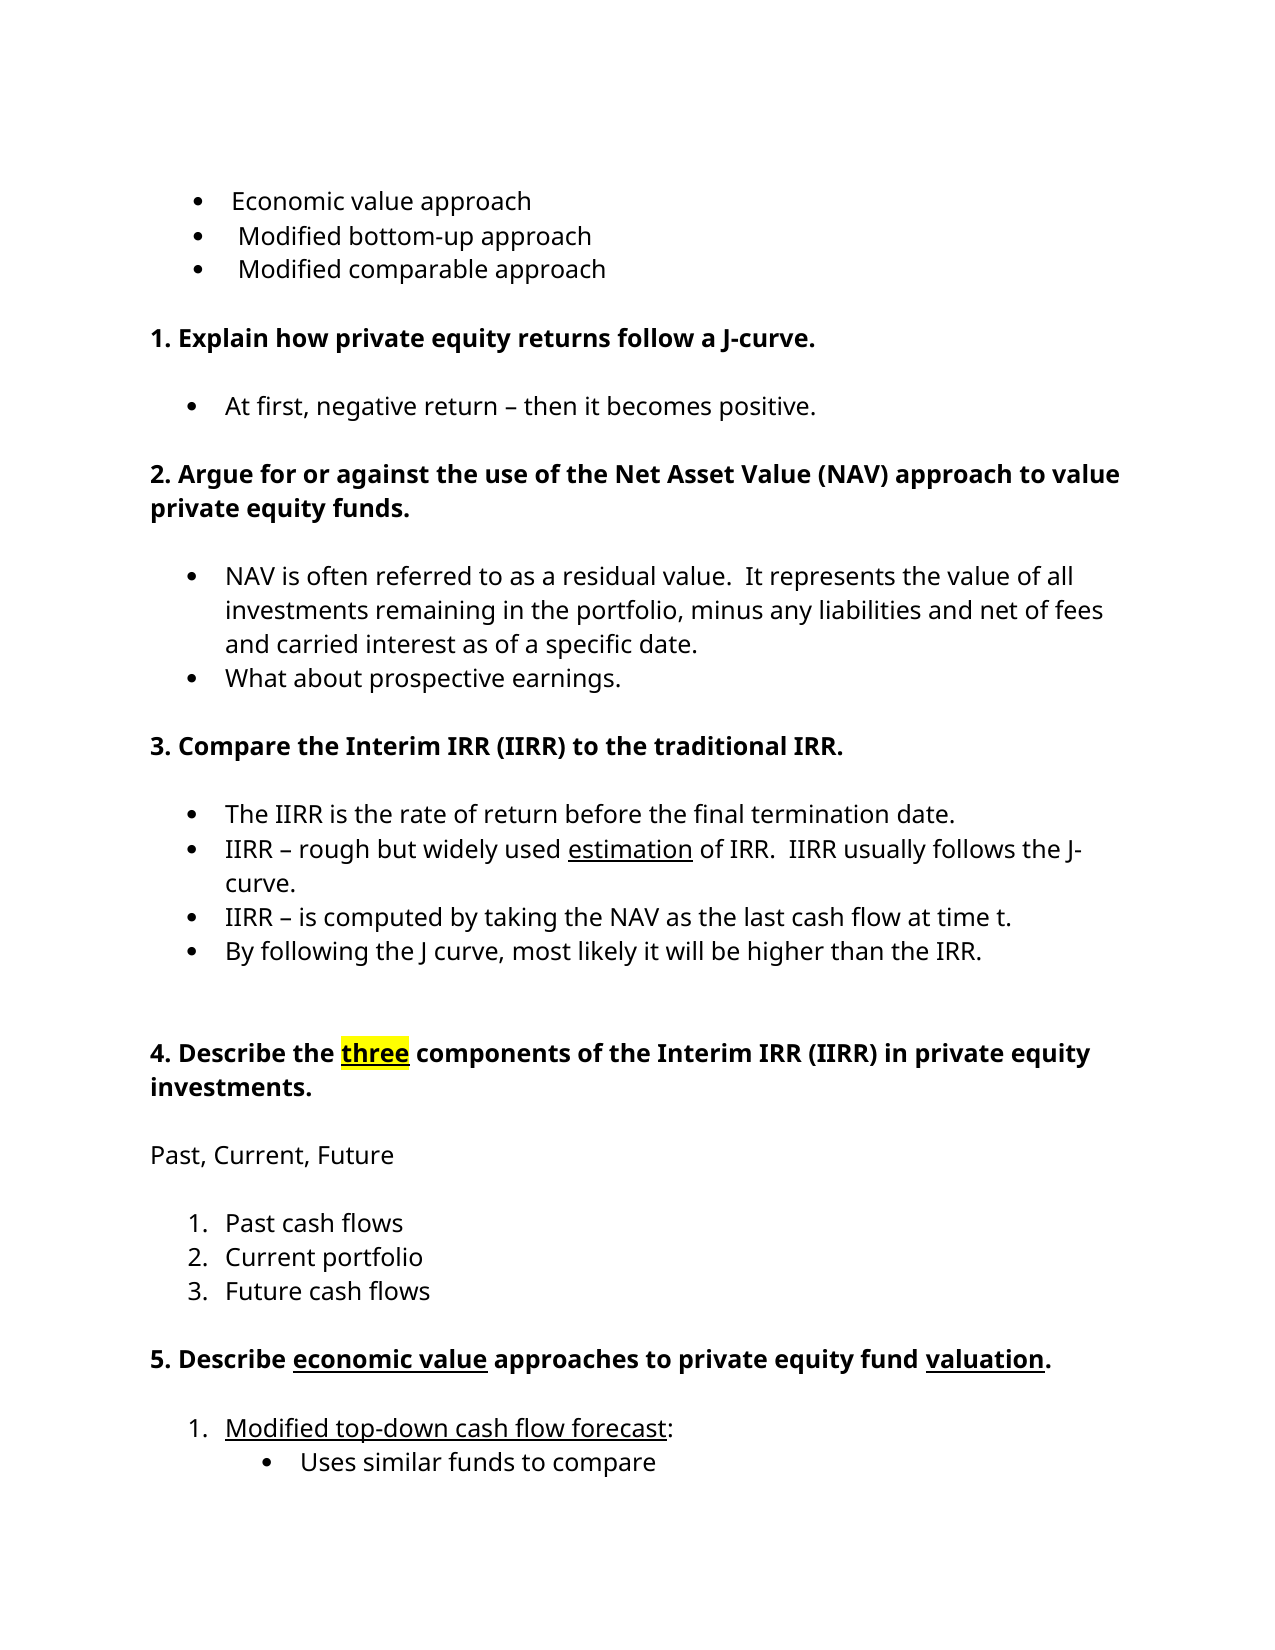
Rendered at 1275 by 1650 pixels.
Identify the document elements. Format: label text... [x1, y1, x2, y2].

list Uses similar funds to compare [262, 1444, 1125, 1478]
text 5. Describe economic value approaches to private equity fund valuation. [150, 1342, 1125, 1376]
list Modified top-down cash flow forecast: [187, 1410, 1125, 1444]
list Current portfolio [187, 1240, 1125, 1274]
list IIRR – rough but widely used estimation of IRR. IIRR usually follows the J-curve. [187, 831, 1125, 899]
list The IIRR is the rate of return before the final termination date. [187, 797, 1125, 831]
list Economic value approach [194, 184, 1125, 218]
list What about prospective earnings. [187, 661, 1125, 695]
text Past, Current, Future [150, 1138, 1125, 1172]
list At first, negative return – then it becomes positive. [187, 388, 1125, 422]
list NAV is often referred to as a residual value. It represents the value of all investments remaining in the portfolio, minus any liabilities and net of fees and carried interest as of a specific date. [187, 559, 1125, 661]
list By following the J curve, most likely it will be higher than the IRR. [187, 933, 1125, 967]
text 1. Explain how private equity returns follow a J-curve. [150, 320, 1125, 354]
text 4. Describe the three components of the Interim IRR (IIRR) in private equity investments. [150, 1036, 1125, 1104]
list Modified bottom-up approach [194, 218, 1125, 252]
list IIRR – is computed by taking the NAV as the last cash flow at time t. [187, 899, 1125, 933]
list Modified comparable approach [194, 252, 1125, 286]
text 3. Compare the Interim IRR (IIRR) to the traditional IRR. [150, 729, 1125, 763]
list Future cash flows [187, 1274, 1125, 1308]
list Past cash flows [187, 1206, 1125, 1240]
text 2. Argue for or against the use of the Net Asset Value (NAV) approach to value private equity funds. [150, 457, 1125, 525]
